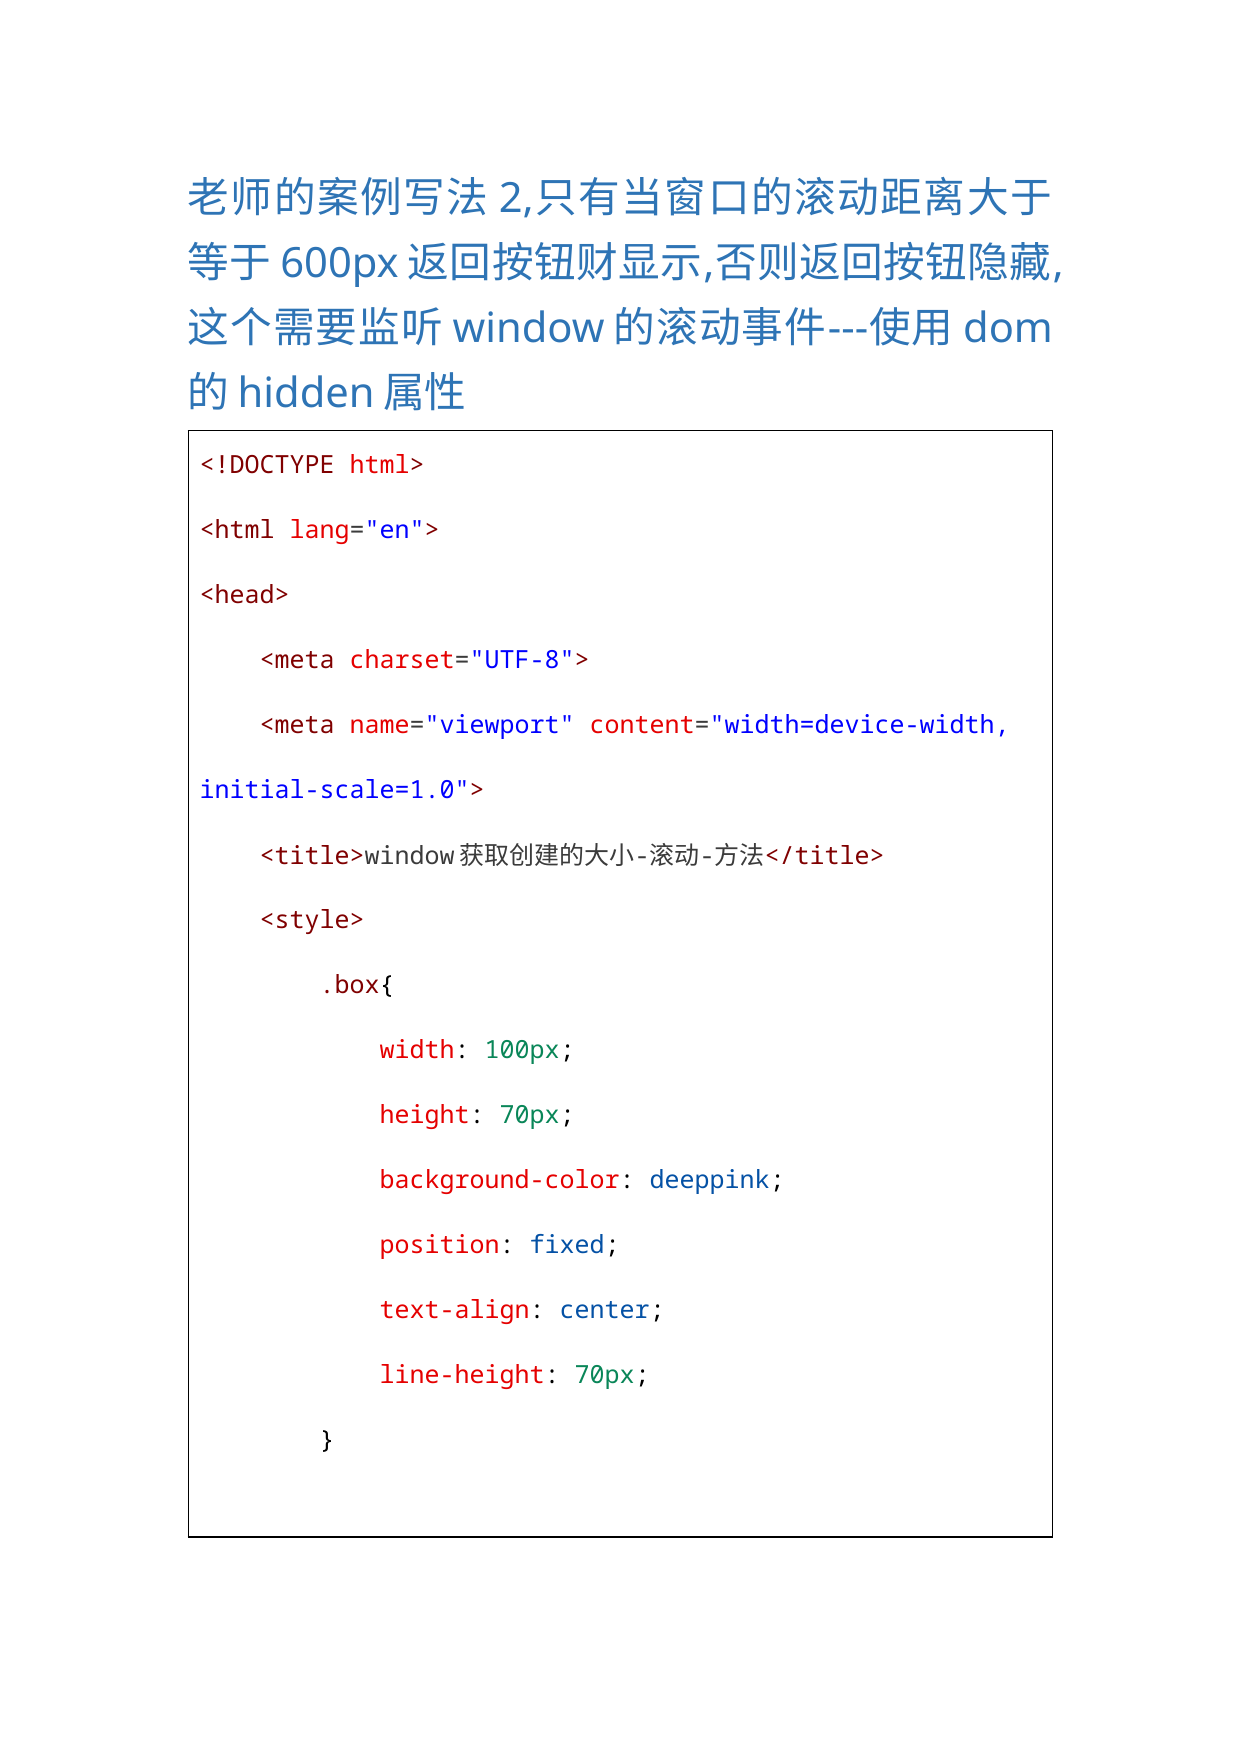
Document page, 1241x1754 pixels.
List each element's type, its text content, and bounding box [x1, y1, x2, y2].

subtitle 老师的案例写法2,只有当窗口的滚动距离大于等于600px返回按钮财显示,否则返回按钮隐藏,这个需要监听window的滚动事件---使用dom的hidden属性 [187, 162, 1053, 422]
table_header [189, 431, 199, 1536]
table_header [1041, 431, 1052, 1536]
